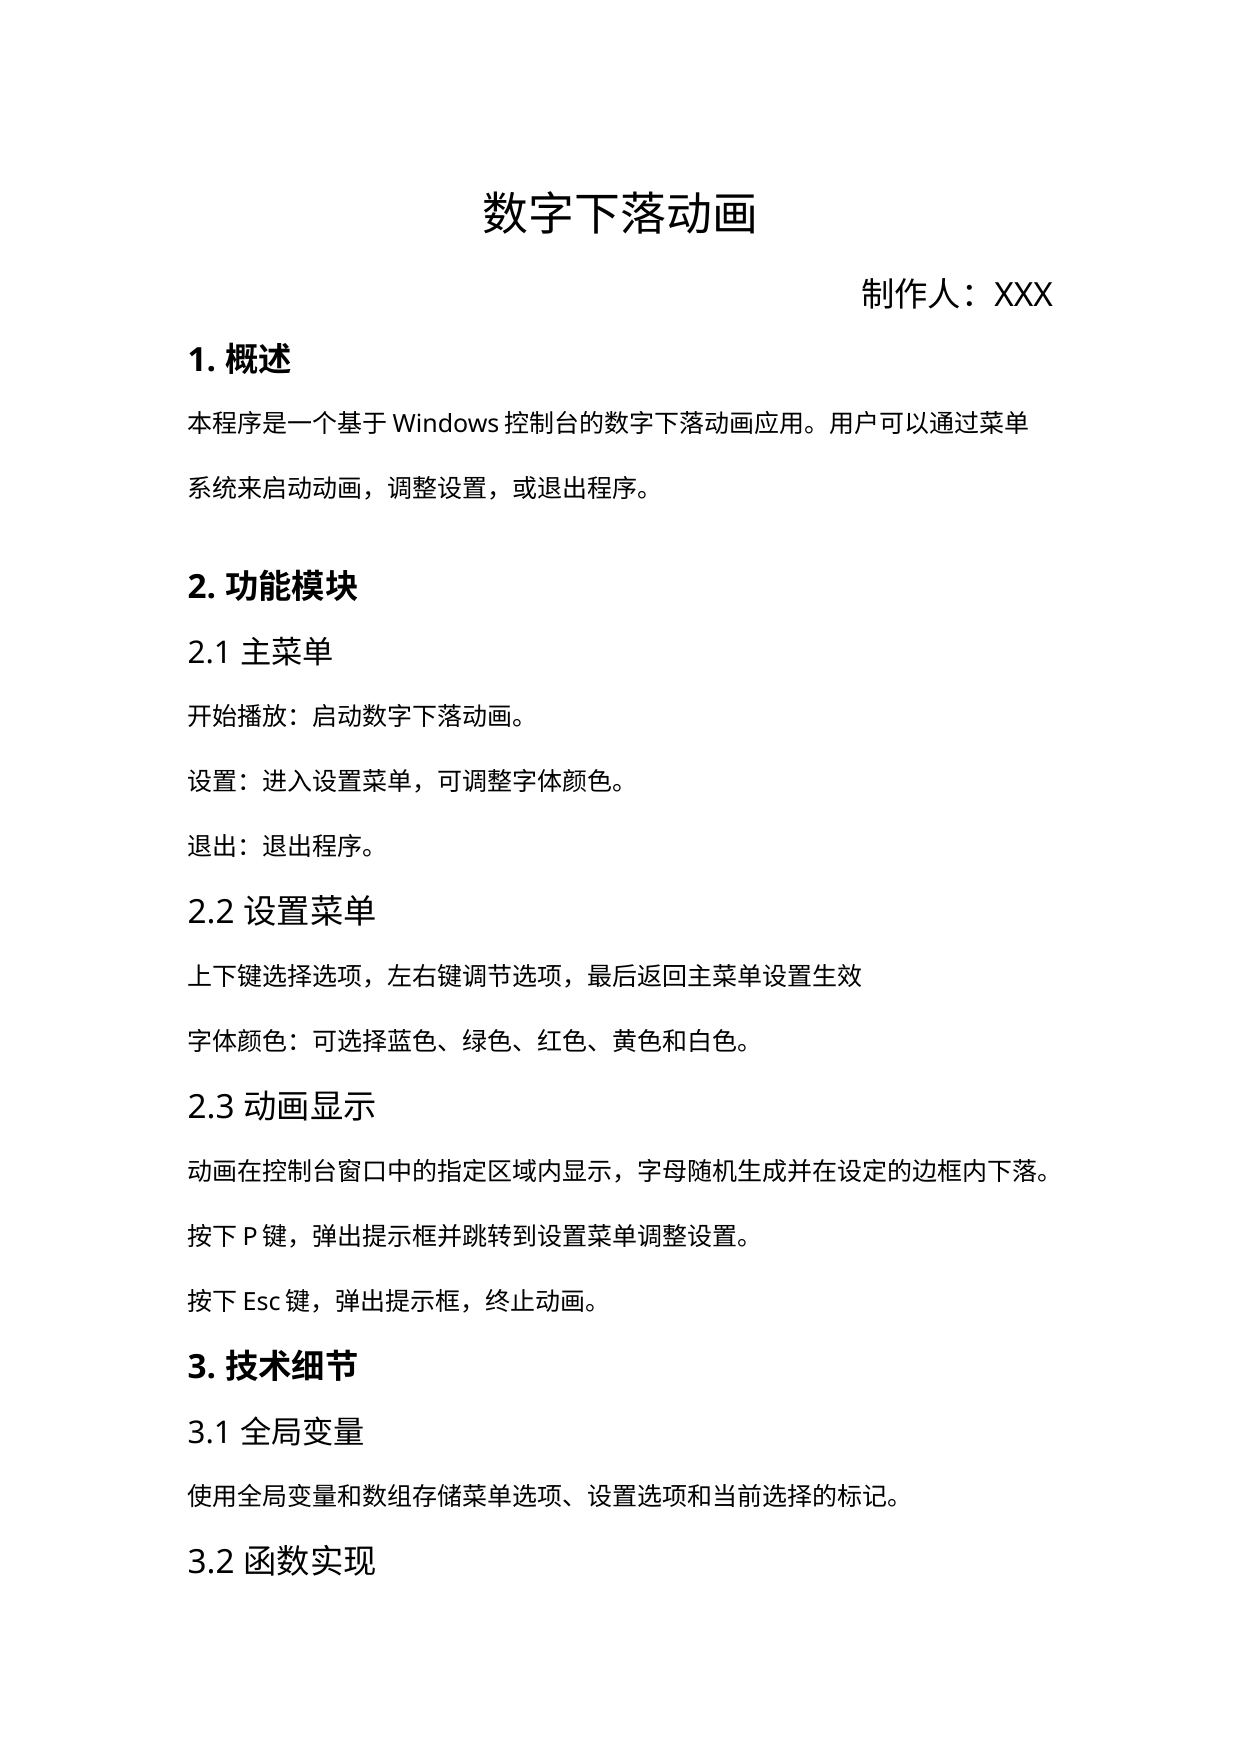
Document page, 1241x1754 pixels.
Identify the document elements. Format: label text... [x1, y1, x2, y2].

text 2. 功能模块 [187, 552, 1053, 617]
text 退出：退出程序。 [187, 812, 1053, 877]
text 设置：进入设置菜单，可调整字体颜色。 [187, 747, 1053, 812]
text 动画在控制台窗口中的指定区域内显示，字母随机生成并在设定的边框内下落。 [187, 1137, 1053, 1202]
text 3. 技术细节 [187, 1332, 1053, 1397]
text 1. 概述 [187, 324, 1053, 389]
text 3.2 函数实现 [187, 1527, 1053, 1592]
text 2.1 主菜单 [187, 617, 1053, 682]
text 使用全局变量和数组存储菜单选项、设置选项和当前选择的标记。 [187, 1462, 1053, 1527]
text 按下P键，弹出提示框并跳转到设置菜单调整设置。 [187, 1202, 1053, 1267]
text 字体颜色：可选择蓝色、绿色、红色、黄色和白色。 [187, 1007, 1053, 1072]
text 按下Esc键，弹出提示框，终止动画。 [187, 1267, 1053, 1332]
text 3.1 全局变量 [187, 1397, 1053, 1462]
text 本程序是一个基于Windows控制台的数字下落动画应用。用户可以通过菜单系统来启动动画，调整设置，或退出程序。 [187, 389, 1053, 519]
text 2.3 动画显示 [187, 1072, 1053, 1137]
text 数字下落动画 [187, 162, 1053, 259]
text 开始播放：启动数字下落动画。 [187, 682, 1053, 747]
text 2.2 设置菜单 [187, 877, 1053, 942]
text 制作人：XXX [187, 259, 1053, 324]
text 上下键选择选项，左右键调节选项，最后返回主菜单设置生效 [187, 942, 1053, 1007]
